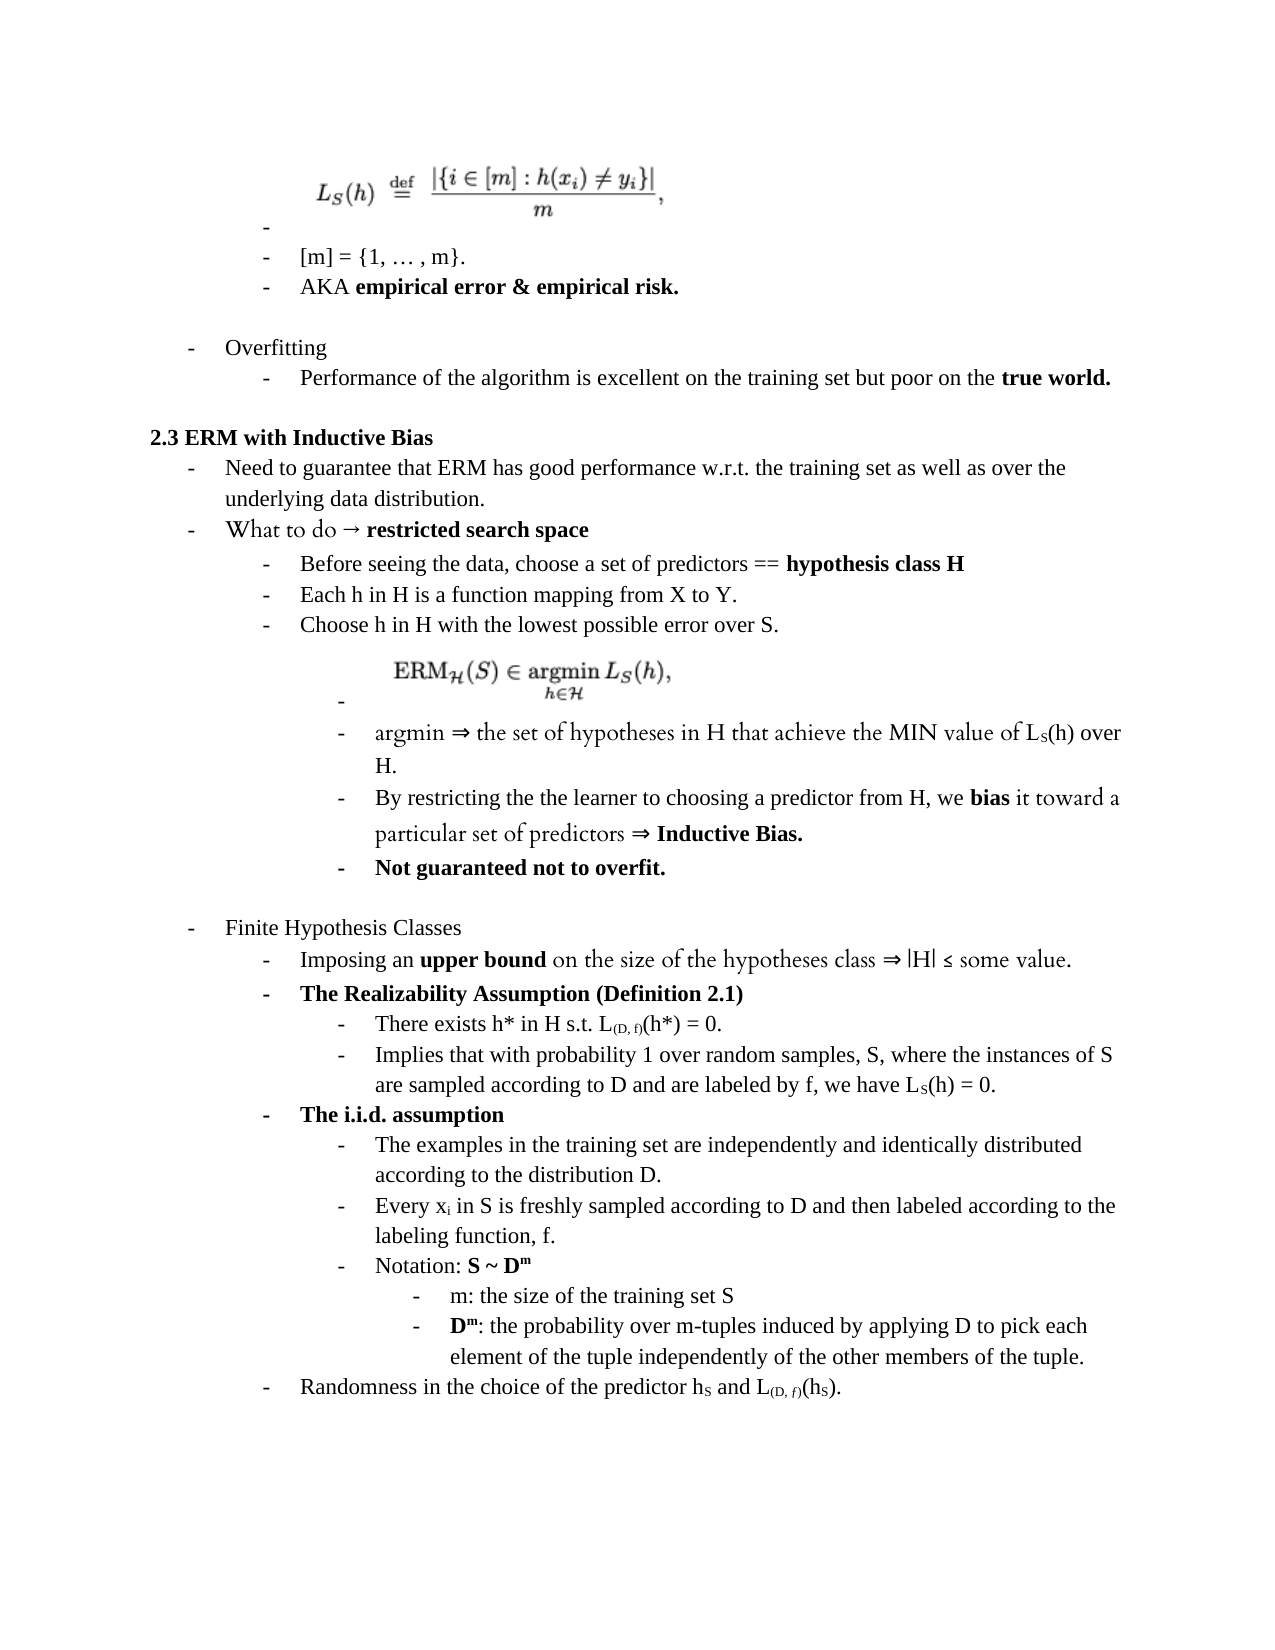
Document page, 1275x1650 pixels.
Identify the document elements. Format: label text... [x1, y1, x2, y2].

list Each h in H is a function mapping from X to Y. [262, 581, 1125, 607]
list The i.i.d. assumption [262, 1101, 1125, 1127]
list Dm: the probability over m-tuples induced by applying D to pick each element of the tuple independently of the other members of the tuple. [412, 1313, 1125, 1369]
list Not guaranteed not to overfit. [337, 854, 1125, 880]
list m: the size of the training set S [412, 1282, 1125, 1309]
list There exists h* in H s.t. L(D, f)(h*) = 0. [337, 1011, 1125, 1037]
list The Realizability Assumption (Definition 2.1) [262, 980, 1125, 1007]
list Implies that with probability 1 over random samples, S, where the instances of S are sampled according to D and are labeled by f, we have LS(h) = 0. [337, 1041, 1125, 1097]
list Every xi in S is freshly sampled according to D and then labeled according to the labeling function, f. [337, 1192, 1125, 1248]
list Need to guarantee that ERM has good performance w.r.t. the training set as well as over the underlying data distribution. [187, 454, 1125, 511]
picture [375, 641, 695, 709]
list Imposing an upper bound on the size of the hypotheses class ⇒ |H| ≤ some value. [262, 945, 1125, 976]
list By restricting the the learner to choosing a predictor from H, we bias it toward a particular set of predictors ⇒ Inductive Bias. [337, 783, 1125, 849]
list [m] = {1, … , m}. [262, 243, 1125, 269]
text 2.3 ERM with Inductive Bias [150, 424, 1125, 451]
list Choose h in H with the lowest possible error over S. [262, 611, 1125, 637]
list AKA empirical error & empirical risk. [262, 273, 1125, 299]
list Randomness in the choice of the predictor hS and L(D, ƒ)(hS). [262, 1373, 1125, 1399]
picture [300, 150, 679, 235]
list Notation: S ~ Dm [337, 1252, 1125, 1278]
list Before seeing the data, choose a set of predictors == hypothesis class H [262, 551, 1125, 577]
list What to do → restricted search space [187, 515, 1125, 546]
list Finite Hypothesis Classes [187, 914, 1125, 941]
list The examples in the training set are independently and identically distributed according to the distribution D. [337, 1131, 1125, 1188]
list Performance of the algorithm is excellent on the training set but poor on the true world. [262, 364, 1125, 390]
list argmin ⇒ the set of hypotheses in H that achieve the MIN value of LS(h) over H. [337, 718, 1125, 779]
list Overfitting [187, 334, 1125, 360]
